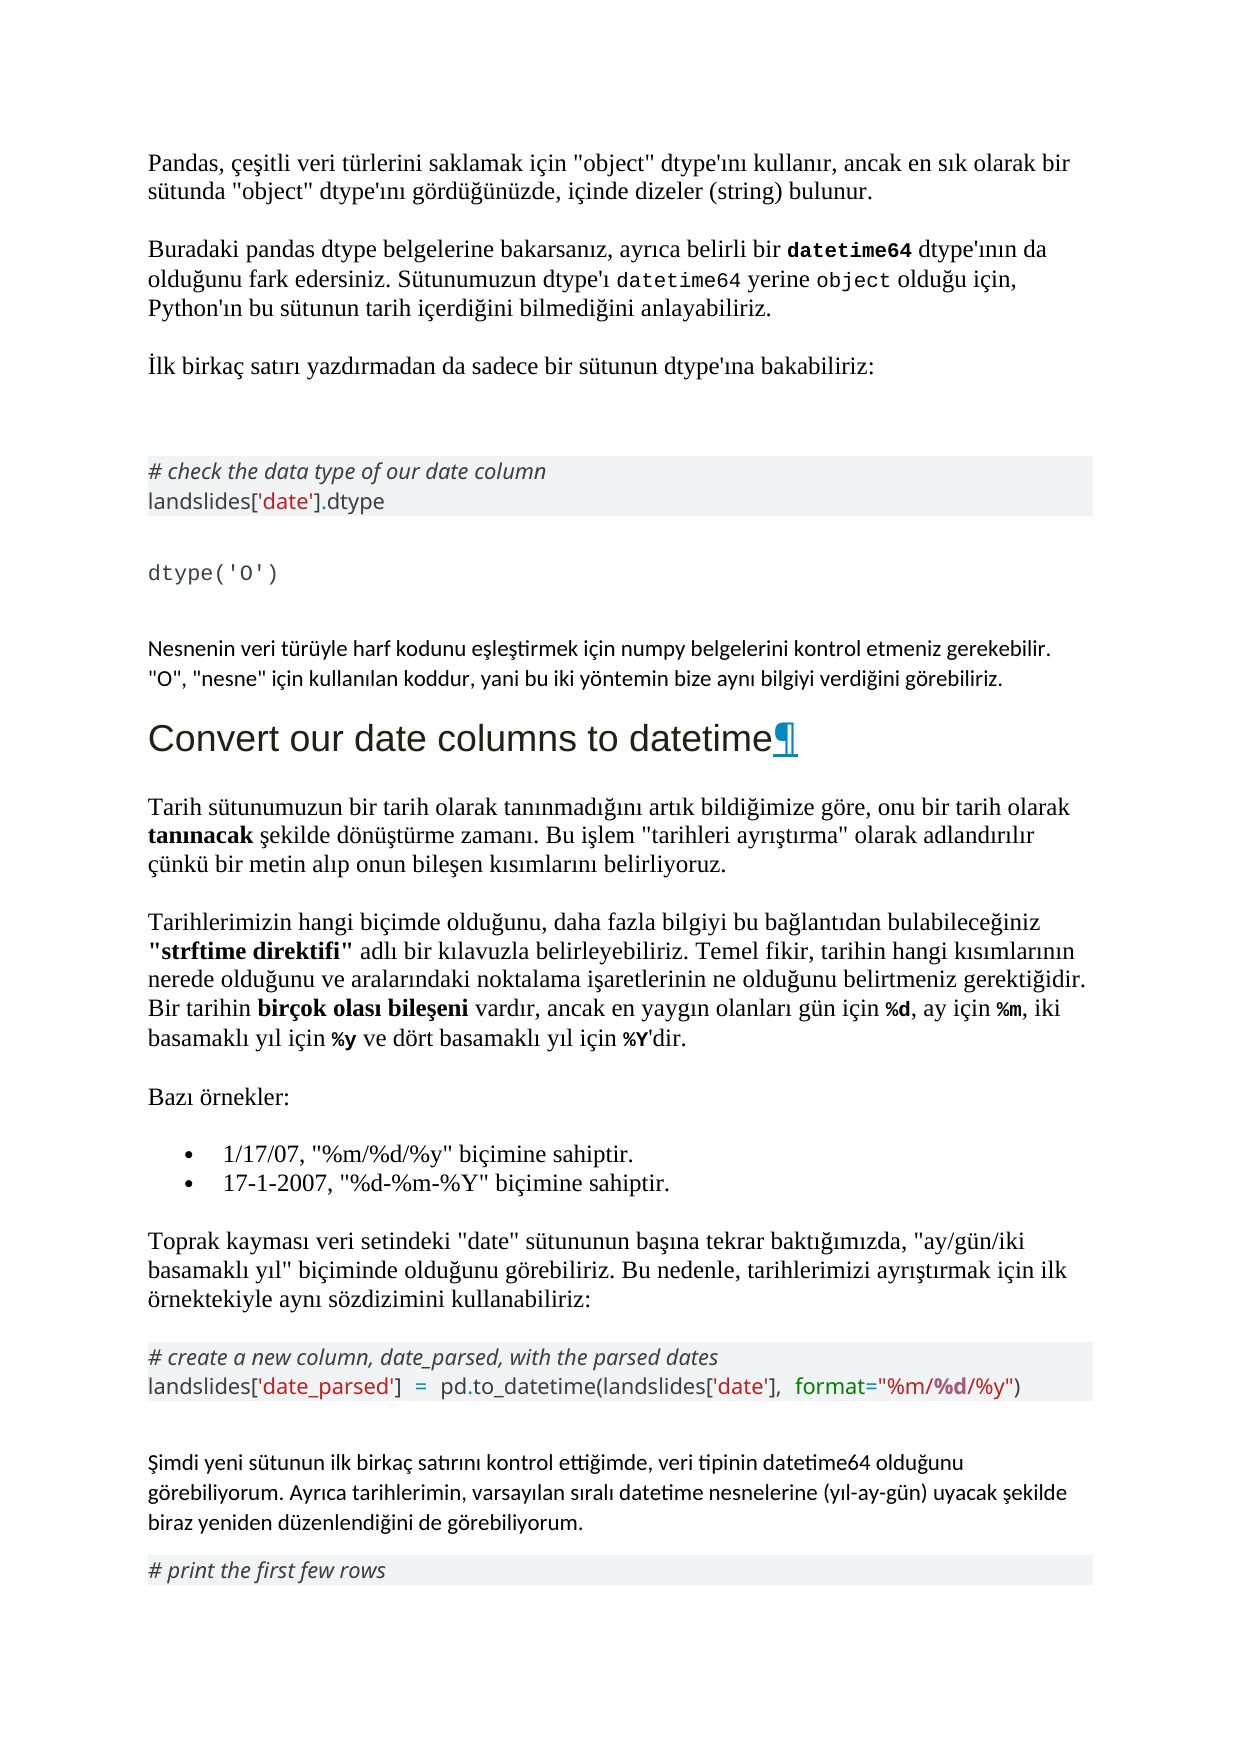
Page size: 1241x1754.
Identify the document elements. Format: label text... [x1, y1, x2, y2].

text landslides['date_parsed'] = pd.to_datetime(landslides['date'], format="%m/%d/%y") [148, 1371, 1093, 1401]
text Nesnenin veri türüyle harf kodunu eşleştirmek için numpy belgelerini kontrol etmeniz gerekebilir. "O", "nesne" için kullanılan koddur, yani bu iki yöntemin bize aynı bilgiyi verdiğini görebiliriz. [148, 634, 1093, 692]
subtitle Convert our date columns to datetime¶ [148, 711, 1093, 762]
text Şimdi yeni sütunun ilk birkaç satırını kontrol ettiğimde, veri tipinin datetime64 olduğunu görebiliyorum. Ayrıca tarihlerimin, varsayılan sıralı datetime nesnelerine (yıl-ay-gün) uyacak şekilde biraz yeniden düzenlendiğini de görebiliyorum. [148, 1448, 1093, 1536]
text Toprak kayması veri setindeki "date" sütununun başına tekrar baktığımızda, "ay/gün/iki basamaklı yıl" biçiminde olduğunu görebiliriz. Bu nedenle, tarihlerimizi ayrıştırmak için ilk örnektekiyle aynı sözdizimini kullanabiliriz: [148, 1226, 1093, 1312]
list 1/17/07, "%m/%d/%y" biçimine sahiptir. [185, 1139, 1093, 1168]
text # print the first few rows [148, 1555, 1093, 1585]
text Tarih sütunumuzun bir tarih olarak tanınmadığını artık bildiğimize göre, onu bir tarih olarak tanınacak şekilde dönüştürme zamanı. Bu işlem "tarihleri ayrıştırma" olarak adlandırılır çünkü bir metin alıp onun bileşen kısımlarını belirliyoruz. [148, 792, 1093, 878]
text # create a new column, date_parsed, with the parsed dates [148, 1342, 1093, 1371]
text Bazı örnekler: [148, 1082, 1093, 1110]
text Tarihlerimizin hangi biçimde olduğunu, daha fazla bilgiyi bu bağlantıdan bulabileceğiniz "strftime direktifi" adlı bir kılavuzla belirleyebiliriz. Temel fikir, tarihin hangi kısımlarının nerede olduğunu ve aralarındaki noktalama işaretlerinin ne olduğunu belirtmeniz gerektiğidir. Bir tarihin birçok olası bileşeni vardır, ancak en yaygın olanları gün için %d, ay için %m, iki basamaklı yıl için %y ve dört basamaklı yıl için %Y'dir. [148, 907, 1093, 1052]
text dtype('O') [148, 563, 1093, 587]
text Buradaki pandas dtype belgelerine bakarsanız, ayrıca belirli bir datetime64 dtype'ının da olduğunu fark edersiniz. Sütunumuzun dtype'ı datetime64 yerine object olduğu için, Python'ın bu sütunun tarih içerdiğini bilmediğini anlayabiliriz. [148, 234, 1093, 322]
text Pandas, çeşitli veri türlerini saklamak için "object" dtype'ını kullanır, ancak en sık olarak bir sütunda "object" dtype'ını gördüğünüzde, içinde dizeler (string) bulunur. [148, 148, 1093, 205]
text İlk birkaç satırı yazdırmadan da sadece bir sütunun dtype'ına bakabiliriz: [148, 351, 1093, 380]
list 17-1-2007, "%d-%m-%Y" biçimine sahiptir. [185, 1168, 1093, 1197]
text # check the data type of our date column [148, 456, 1093, 486]
text landslides['date'].dtype [148, 486, 1093, 516]
